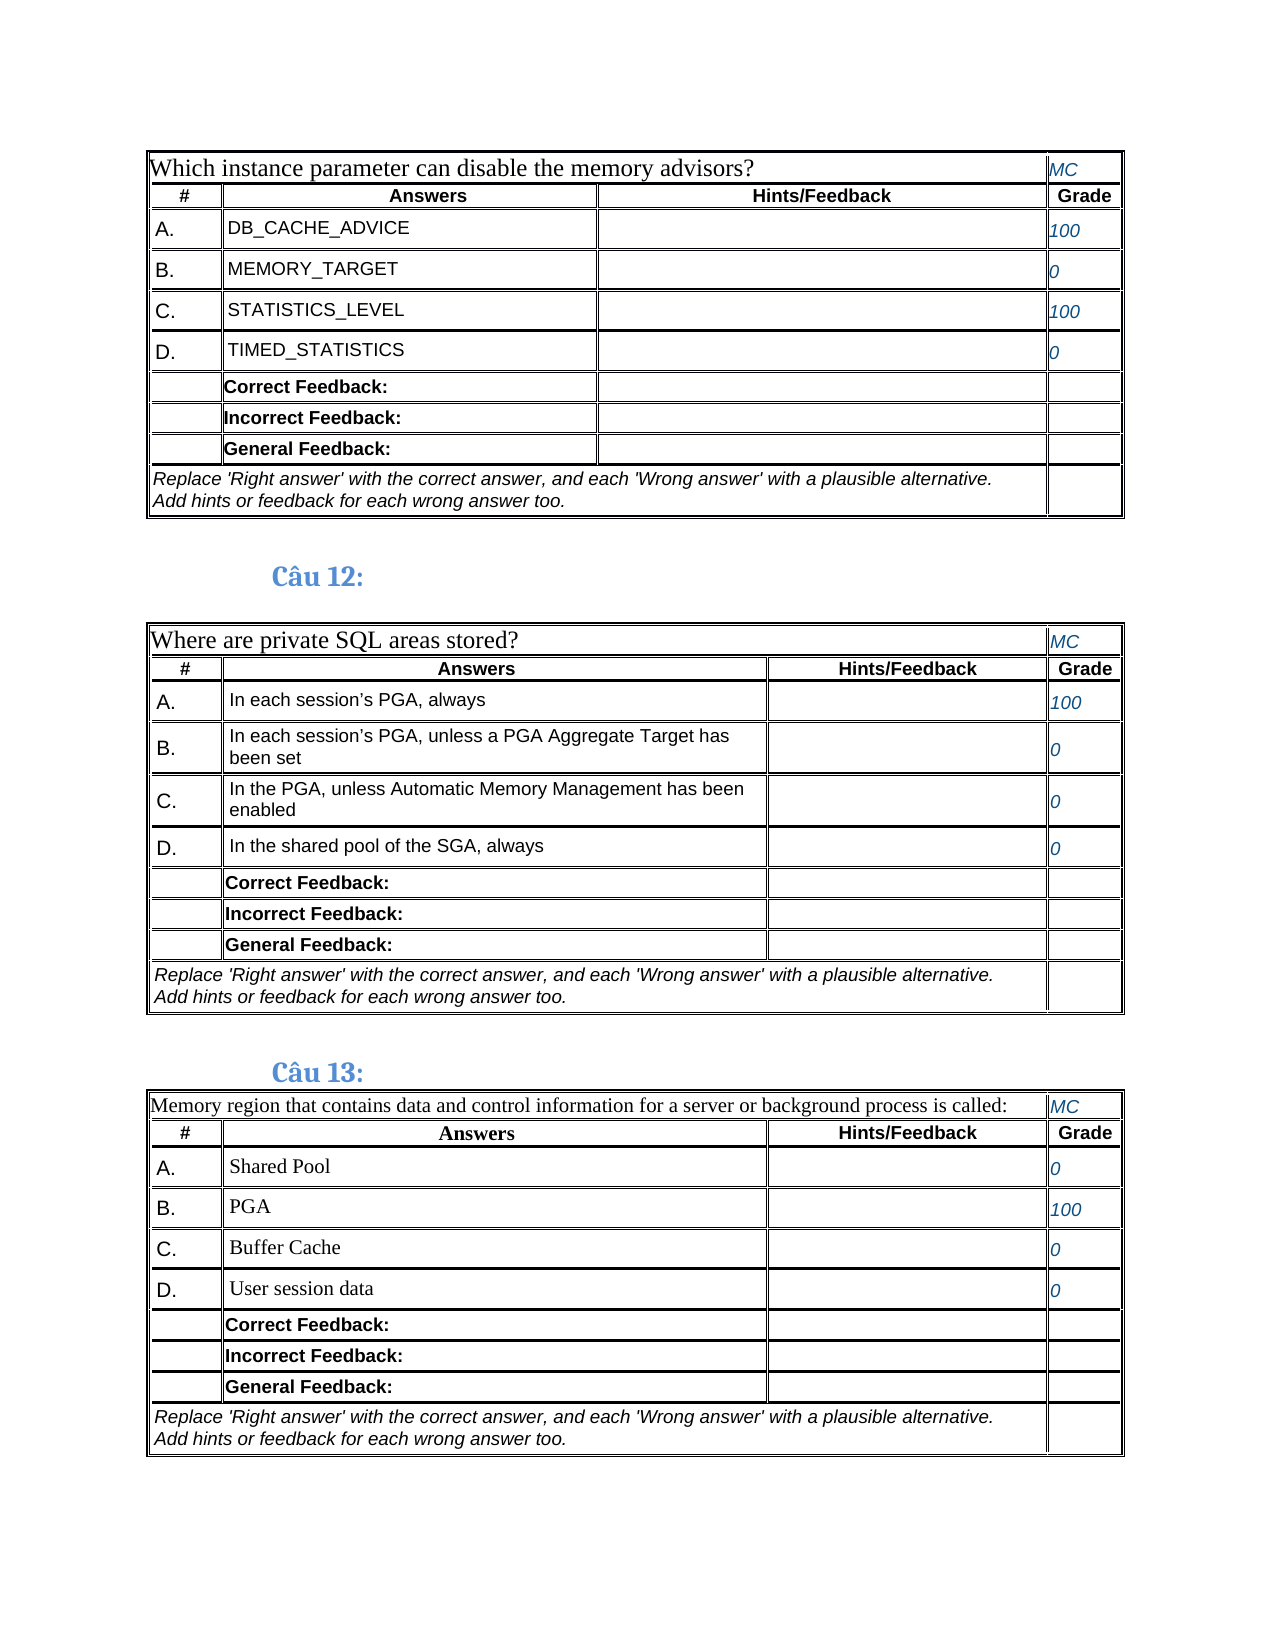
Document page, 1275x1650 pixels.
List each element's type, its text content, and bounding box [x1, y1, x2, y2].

table_cell [150, 248, 221, 288]
table_cell [769, 1270, 1046, 1308]
table_cell 0 [1049, 1267, 1121, 1308]
table_cell [1048, 1401, 1121, 1453]
table_cell [769, 1230, 1046, 1267]
table_cell [1048, 370, 1123, 401]
table_cell 100 [1049, 679, 1121, 720]
table_cell PGA [224, 1189, 766, 1226]
table_cell Grade [1049, 654, 1122, 679]
table_cell [1049, 1370, 1121, 1401]
table_cell 0 [1049, 772, 1122, 825]
table_cell [148, 866, 223, 897]
table_cell 0 [1049, 248, 1122, 288]
table_cell [150, 1267, 221, 1308]
table_cell [599, 332, 1046, 370]
table_cell 0 [1049, 329, 1121, 370]
table_cell Answers [224, 658, 766, 679]
table_cell [769, 1342, 1046, 1370]
table_cell In each session’s PGA, unless a PGA Aggregate Target has been set [224, 723, 766, 772]
table_cell [599, 251, 1046, 288]
table_cell [148, 1308, 221, 1339]
table_cell [769, 1373, 1046, 1401]
table_cell Hints/Feedback [599, 185, 1046, 207]
table_cell # [150, 182, 221, 207]
table_cell Hints/Feedback [769, 1121, 1046, 1145]
table_cell Incorrect Feedback: [224, 900, 766, 928]
table_cell [148, 928, 223, 959]
table_cell Correct Feedback: [224, 869, 766, 897]
table_cell Hints/Feedback [769, 658, 1046, 679]
table_cell Buffer Cache [224, 1230, 766, 1267]
table_cell MEMORY_TARGET [224, 251, 596, 288]
table_cell [599, 292, 1046, 329]
table_cell Correct Feedback: [224, 373, 596, 401]
table_cell [150, 288, 221, 329]
table_cell 0 [1049, 825, 1121, 866]
table_cell 0 [1048, 720, 1123, 772]
table_cell Incorrect Feedback: [224, 404, 596, 432]
table_cell [599, 404, 1046, 432]
table_cell [150, 825, 221, 866]
table_cell 100 [1048, 1186, 1123, 1226]
table_cell [150, 772, 221, 825]
table_cell [148, 401, 222, 432]
table_cell [1048, 928, 1123, 959]
table_cell 0 [1049, 1226, 1122, 1267]
table_cell [148, 720, 223, 772]
table_cell [769, 723, 1046, 772]
table_cell In each session’s PGA, always [224, 682, 766, 720]
table_cell Answers [224, 1121, 766, 1145]
table_cell TIMED_STATISTICS [224, 332, 596, 370]
table_cell In the PGA, unless Automatic Memory Management has been enabled [224, 776, 766, 825]
table_cell [150, 329, 221, 370]
table_cell [769, 682, 1046, 720]
table_cell [150, 1370, 221, 1401]
table_cell [769, 869, 1046, 897]
table_cell [1048, 463, 1123, 515]
table_header Which instance parameter can disable the memory advisors? [150, 153, 1048, 182]
table_cell Shared Pool [224, 1148, 766, 1186]
table_cell General Feedback: [224, 435, 596, 463]
table_cell Answers [224, 185, 596, 207]
table_cell 0 [1049, 1145, 1121, 1186]
table_cell [769, 1148, 1046, 1186]
table_cell [148, 897, 223, 928]
table_cell 100 [1049, 288, 1122, 329]
table_cell [150, 1339, 221, 1370]
table_header MC [1048, 626, 1121, 654]
table_header MC [1048, 1093, 1121, 1118]
table_cell 100 [1048, 207, 1123, 247]
table_cell STATISTICS_LEVEL [224, 292, 596, 329]
table_cell [148, 207, 222, 247]
table_cell Grade [1048, 1118, 1123, 1145]
table_cell [150, 1145, 221, 1186]
table_cell [148, 1186, 223, 1226]
table_cell [1048, 959, 1123, 1011]
table_cell In the shared pool of the SGA, always [224, 828, 766, 866]
table_cell Correct Feedback: [224, 1311, 766, 1339]
table_cell [769, 1189, 1046, 1226]
table_cell [769, 1311, 1046, 1339]
table_cell [769, 931, 1046, 959]
table_header MC [1048, 153, 1121, 182]
table_cell [1049, 1308, 1123, 1339]
table_cell # [148, 1118, 223, 1145]
table_cell [148, 432, 222, 463]
table_cell [599, 435, 1046, 463]
table_header Where are private SQL areas stored? [150, 626, 1048, 654]
table_cell [148, 370, 222, 401]
table_cell [1048, 897, 1123, 928]
table_cell [769, 776, 1046, 825]
table_header Memory region that contains data and control information for a server or background process is called: [150, 1093, 1048, 1118]
table_cell [1048, 432, 1123, 463]
table_cell [599, 210, 1046, 247]
table_cell General Feedback: [224, 931, 766, 959]
table_cell DB_CACHE_ADVICE [224, 210, 596, 247]
table_cell [150, 1226, 221, 1267]
table_cell [769, 900, 1046, 928]
table_cell [769, 828, 1046, 866]
table_cell [1048, 866, 1123, 897]
table_cell Grade [1049, 182, 1121, 207]
table_cell # [150, 654, 221, 679]
table_cell Incorrect Feedback: [224, 1342, 766, 1370]
table_cell User session data [224, 1270, 766, 1308]
table_cell [1049, 1339, 1121, 1370]
table_cell General Feedback: [224, 1373, 766, 1401]
table_cell [1048, 401, 1123, 432]
table_cell [599, 373, 1046, 401]
table_cell [150, 679, 221, 720]
